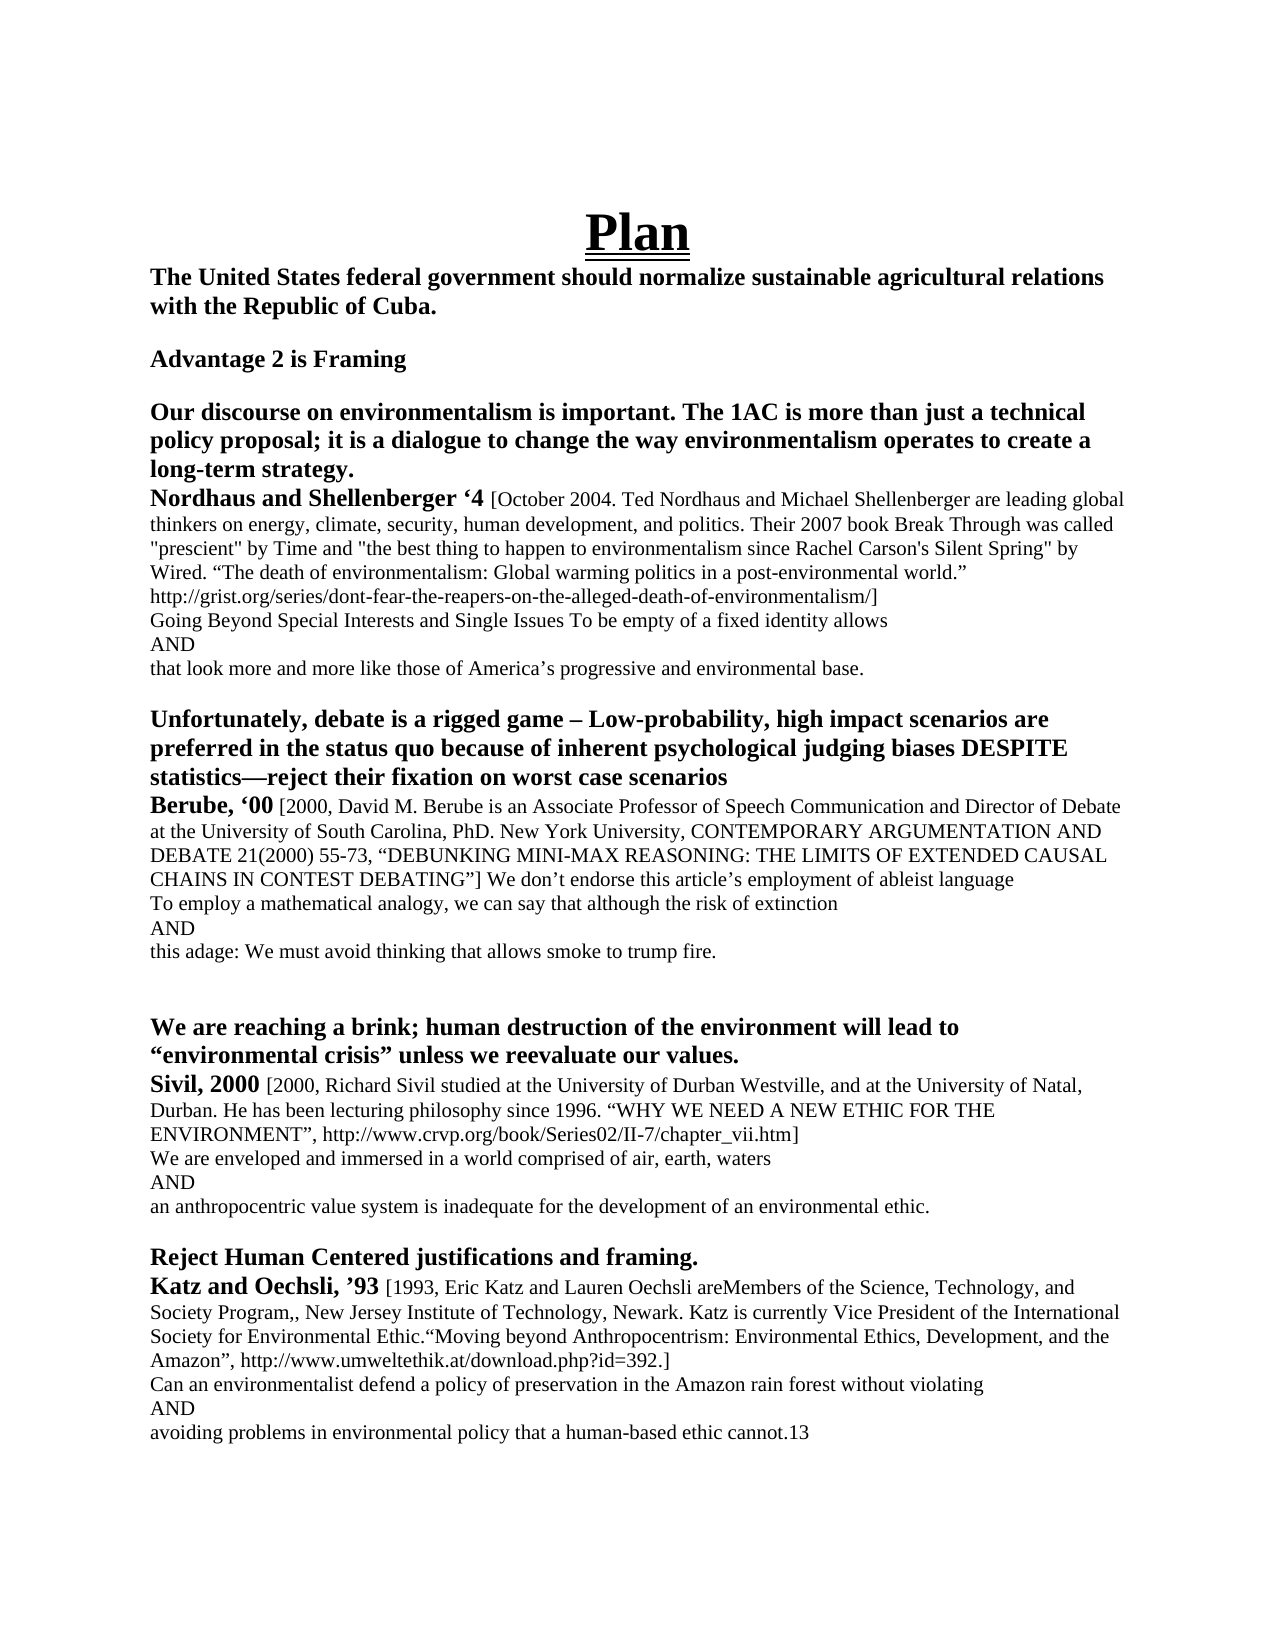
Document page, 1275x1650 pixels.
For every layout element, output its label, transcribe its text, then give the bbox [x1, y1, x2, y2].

text Sivil, 2000 [2000, Richard Sivil studied at the University of Durban Westville, and at the University of Natal, Durban. He has been lecturing philosophy since 1996. “WHY WE NEED A NEW ETHIC FOR THE ENVIRONMENT”, http://www.crvp.org/book/Series02/II-7/chapter_vii.htm] [150, 1069, 1125, 1146]
text an anthropocentric value system is inadequate for the development of an environmental ethic. [150, 1194, 1125, 1218]
text this adage: We must avoid thinking that allows smoke to trump fire. [150, 939, 1125, 963]
text avoiding problems in environmental policy that a human-based ethic cannot.13 [150, 1420, 1125, 1444]
text Unfortunately, debate is a rigged game – Low-probability, high impact scenarios are preferred in the status quo because of inherent psychological judging biases DESPITE statistics—reject their fixation on worst case scenarios [150, 704, 1125, 790]
text AND [150, 915, 1125, 939]
text AND [150, 1170, 1125, 1194]
text Advantage 2 is Framing [150, 344, 1125, 373]
text AND [150, 632, 1125, 656]
text We are enveloped and immersed in a world comprised of air, earth, waters [150, 1146, 1125, 1170]
text To employ a mathematical analogy, we can say that although the risk of extinction [150, 891, 1125, 915]
text Berube, ‘00 [2000, David M. Berube is an Associate Professor of Speech Communication and Director of Debate at the University of South Carolina, PhD. New York University, CONTEMPORARY ARGUMENTATION AND DEBATE 21(2000) 55-73, “DEBUNKING MINI-MAX REASONING: THE LIMITS OF EXTENDED CAUSAL CHAINS IN CONTEST DEBATING”] We don’t endorse this article’s employment of ableist language [150, 790, 1125, 891]
text AND [150, 1396, 1125, 1420]
text that look more and more like those of America’s progressive and environmental base. [150, 656, 1125, 680]
subtitle Plan [150, 200, 1125, 262]
text The United States federal government should normalize sustainable agricultural relations with the Republic of Cuba. [150, 262, 1125, 320]
text Going Beyond Special Interests and Single Issues To be empty of a fixed identity allows [150, 608, 1125, 632]
text We are reaching a brink; human destruction of the environment will lead to “environmental crisis” unless we reevaluate our values. [150, 1012, 1125, 1069]
text Can an environmentalist defend a policy of preservation in the Amazon rain forest without violating [150, 1372, 1125, 1396]
text Our discourse on environmentalism is important. The 1AC is more than just a technical policy proposal; it is a dialogue to change the way environmentalism operates to create a long-term strategy. [150, 397, 1125, 483]
text Katz and Oechsli, ’93 [1993, Eric Katz and Lauren Oechsli areMembers of the Science, Technology, and Society Program,, New Jersey Institute of Technology, Newark. Katz is currently Vice President of the International Society for Environmental Ethic.“Moving beyond Anthropocentrism: Environmental Ethics, Development, and the Amazon”, http://www.umweltethik.at/download.php?id=392.] [150, 1271, 1125, 1372]
text Nordhaus and Shellenberger ‘4 [October 2004. Ted Nordhaus and Michael Shellenberger are leading global thinkers on energy, climate, security, human development, and politics. Their 2007 book Break Through was called "prescient" by Time and "the best thing to happen to environmentalism since Rachel Carson's Silent Spring" by Wired. “The death of environmentalism: Global warming politics in a post-environmental world.” http://grist.org/series/dont-fear-the-reapers-on-the-alleged-death-of-environmentalism/] [150, 483, 1125, 608]
text Reject Human Centered justifications and framing. [150, 1242, 1125, 1271]
